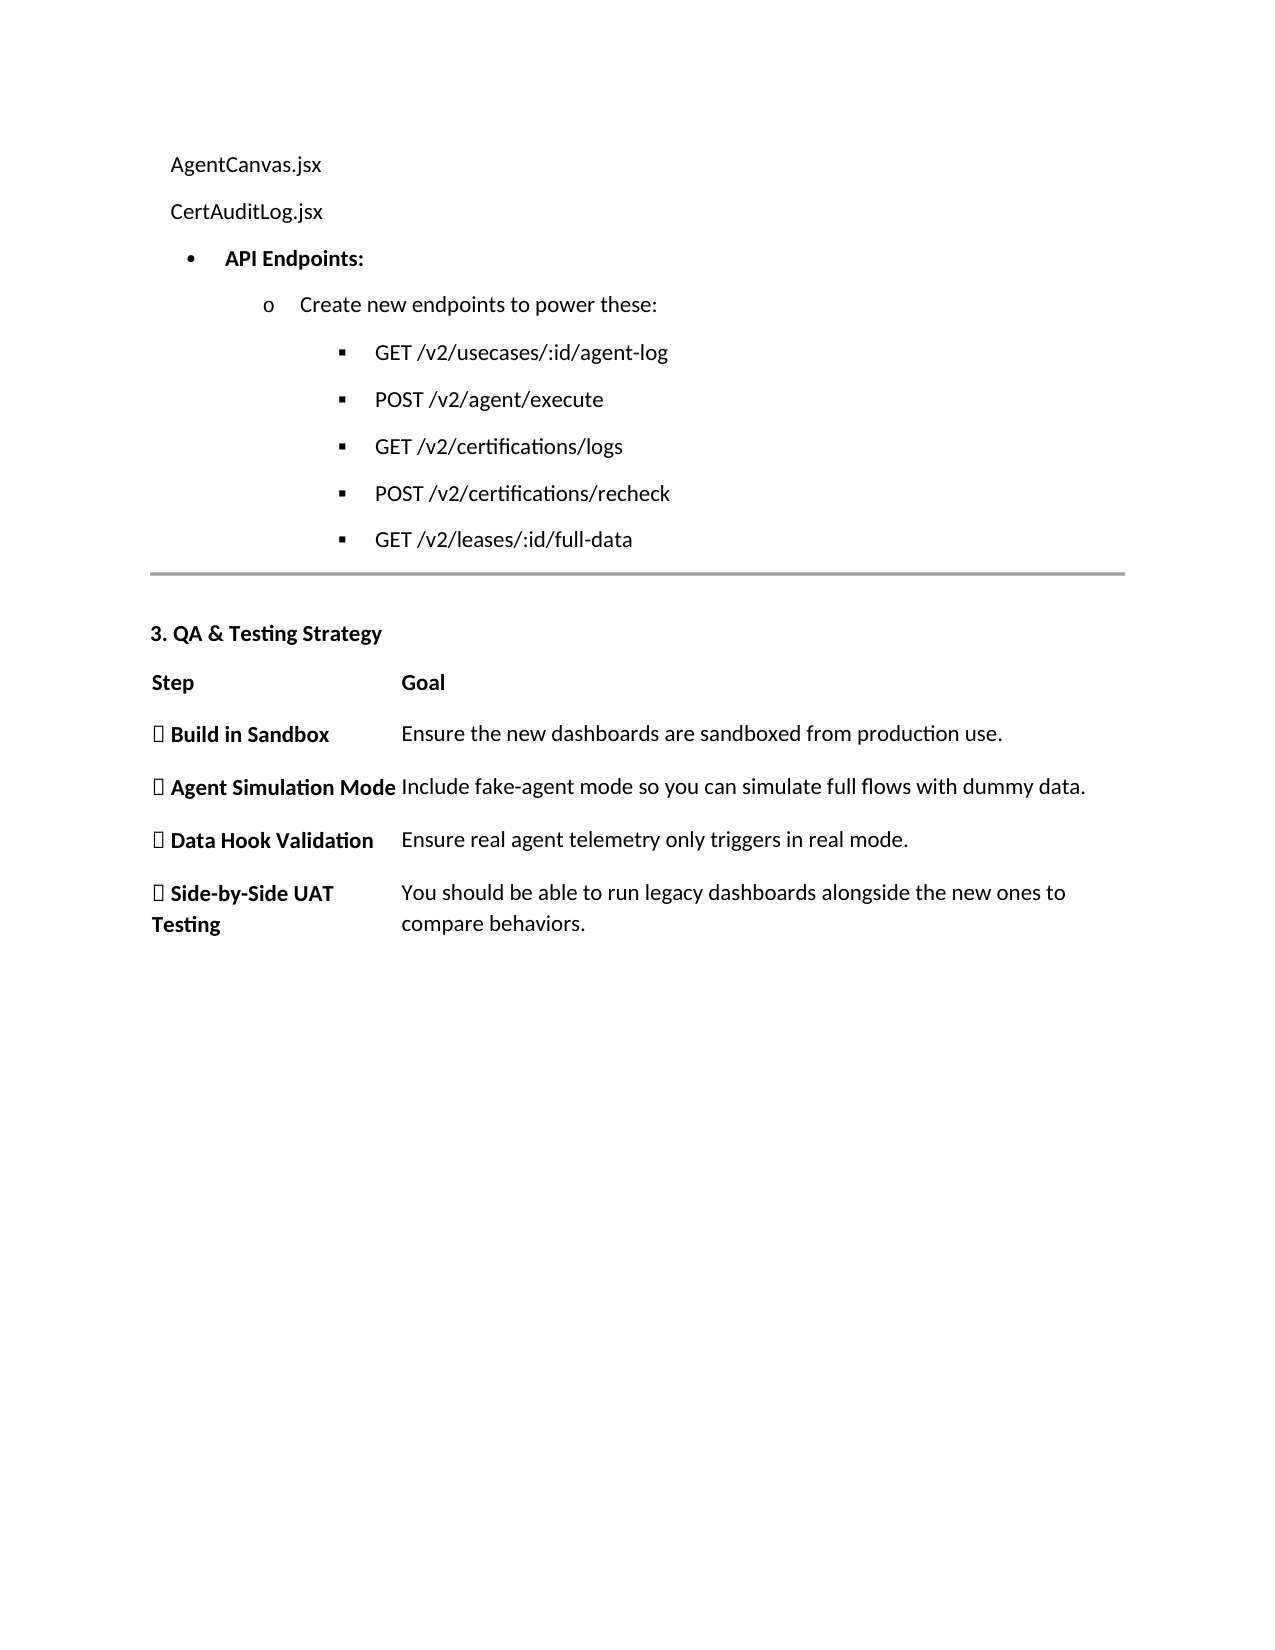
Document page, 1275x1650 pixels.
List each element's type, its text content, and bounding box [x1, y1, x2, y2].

table_cell You should be able to run legacy dashboards alongside the new ones to compare behaviors. [400, 875, 1125, 959]
table_cell Ensure the new dashboards are sandboxed from production use. [400, 716, 1125, 769]
table_cell ✅ Side-by-Side UAT Testing [150, 875, 400, 959]
table_cell ✅ Build in Sandbox [150, 716, 400, 769]
table_cell ✅ Data Hook Validation [150, 822, 400, 875]
list Create new endpoints to power these: [262, 291, 1125, 319]
text 3. QA & Testing Strategy [150, 619, 1125, 647]
list POST /v2/agent/execute [337, 385, 1125, 413]
table_header Goal [400, 666, 1125, 716]
text AgentCanvas.jsx [150, 150, 1125, 178]
text CertAuditLog.jsx [150, 197, 1125, 225]
list GET /v2/leases/:id/full-data [337, 526, 1125, 553]
table_cell Include fake-agent mode so you can simulate full flows with dummy data. [400, 769, 1125, 822]
table_header Step [150, 666, 400, 716]
list API Endpoints: [187, 244, 1125, 272]
list GET /v2/usecases/:id/agent-log [337, 338, 1125, 366]
list GET /v2/certifications/logs [337, 432, 1125, 460]
table_cell Ensure real agent telemetry only triggers in real mode. [400, 822, 1125, 875]
table_cell ✅ Agent Simulation Mode [150, 769, 400, 822]
list POST /v2/certifications/recheck [337, 479, 1125, 507]
